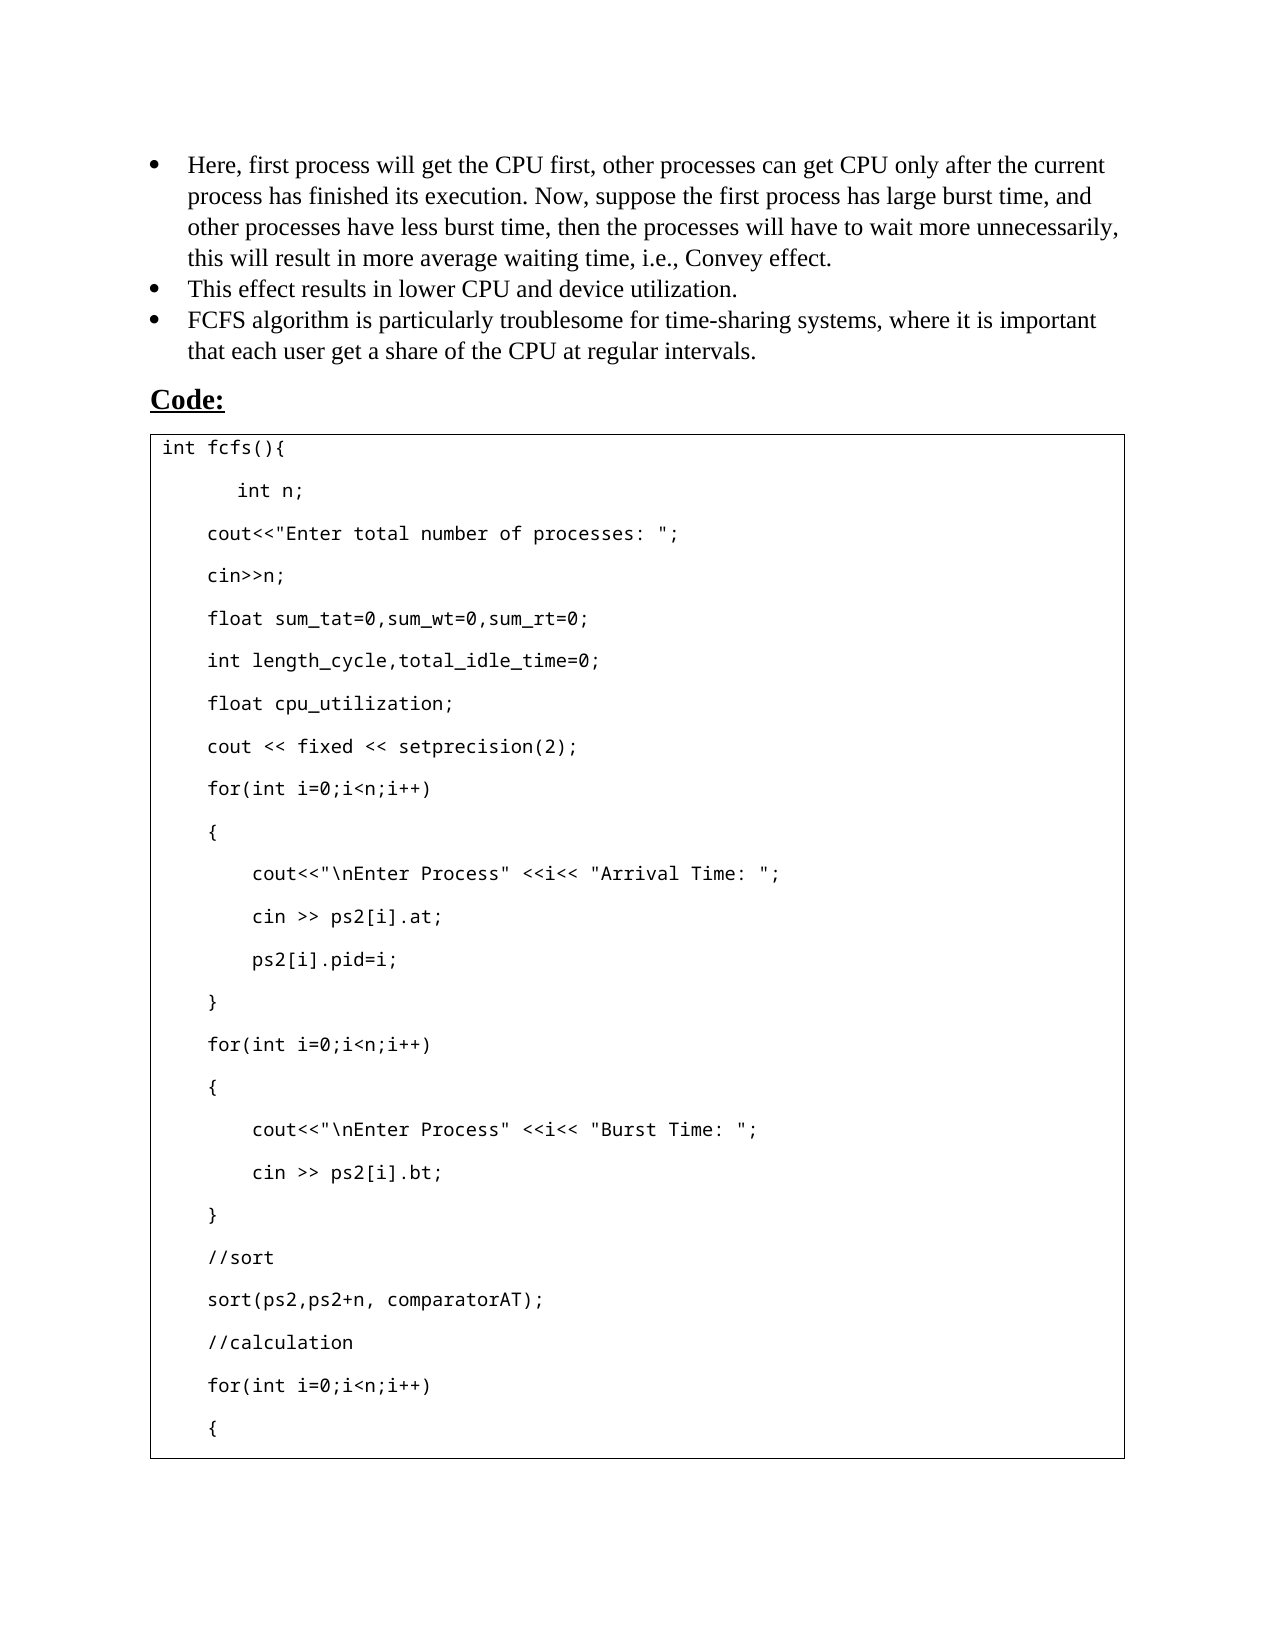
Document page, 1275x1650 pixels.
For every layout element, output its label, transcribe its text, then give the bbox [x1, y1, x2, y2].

list Here, first process will get the CPU first, other processes can get CPU only after the current process has finished its execution. Now, suppose the first process has large burst time, and other processes have less burst time, then the processes will have to wait more unnecessarily, this will result in more average waiting time, i.e., Convey effect. [150, 150, 1125, 272]
list FCFS algorithm is particularly troublesome for time-sharing systems, where it is important that each user get a share of the CPU at regular intervals. [150, 305, 1125, 365]
text Code: [150, 382, 1125, 416]
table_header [151, 435, 1124, 1458]
list This effect results in lower CPU and device utilization. [150, 274, 1125, 303]
